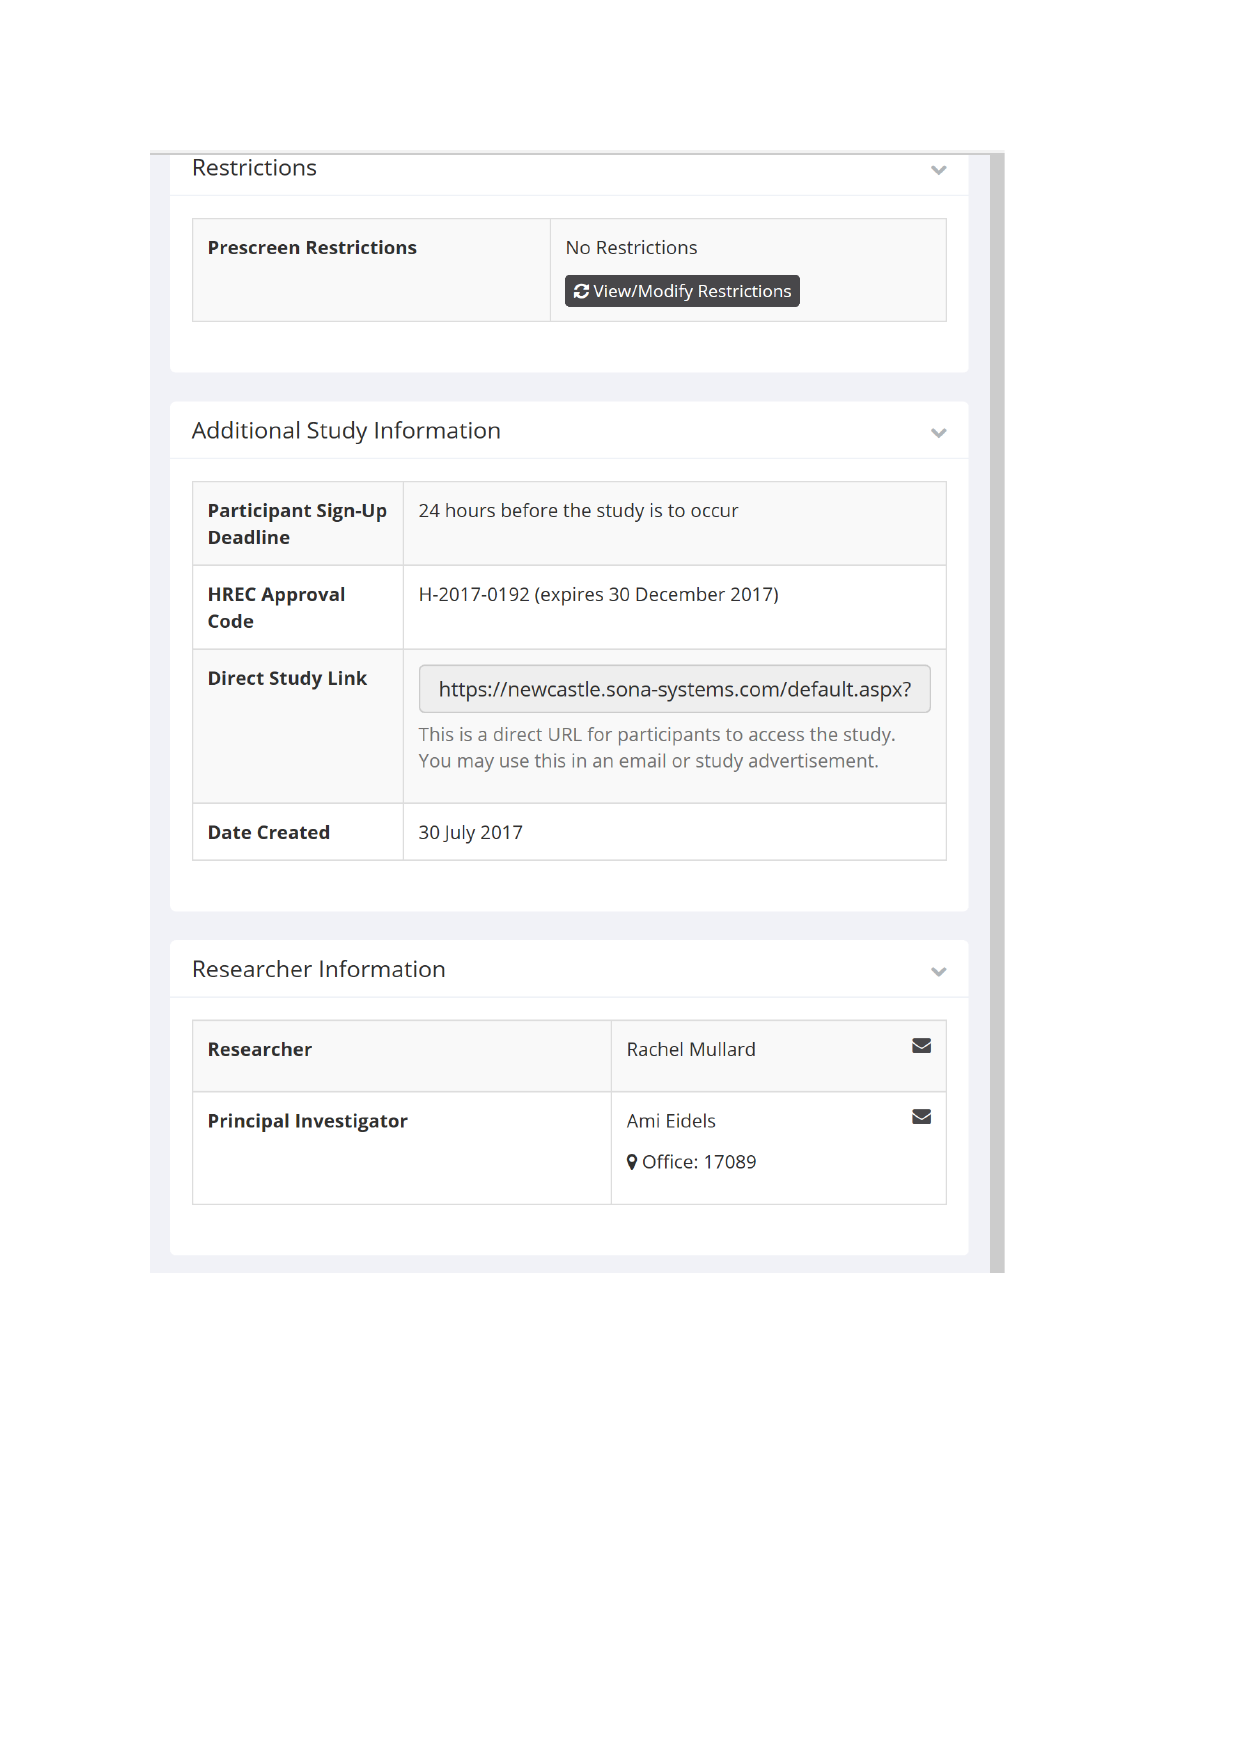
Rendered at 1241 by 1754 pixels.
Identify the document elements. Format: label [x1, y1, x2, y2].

picture [150, 150, 1005, 1273]
